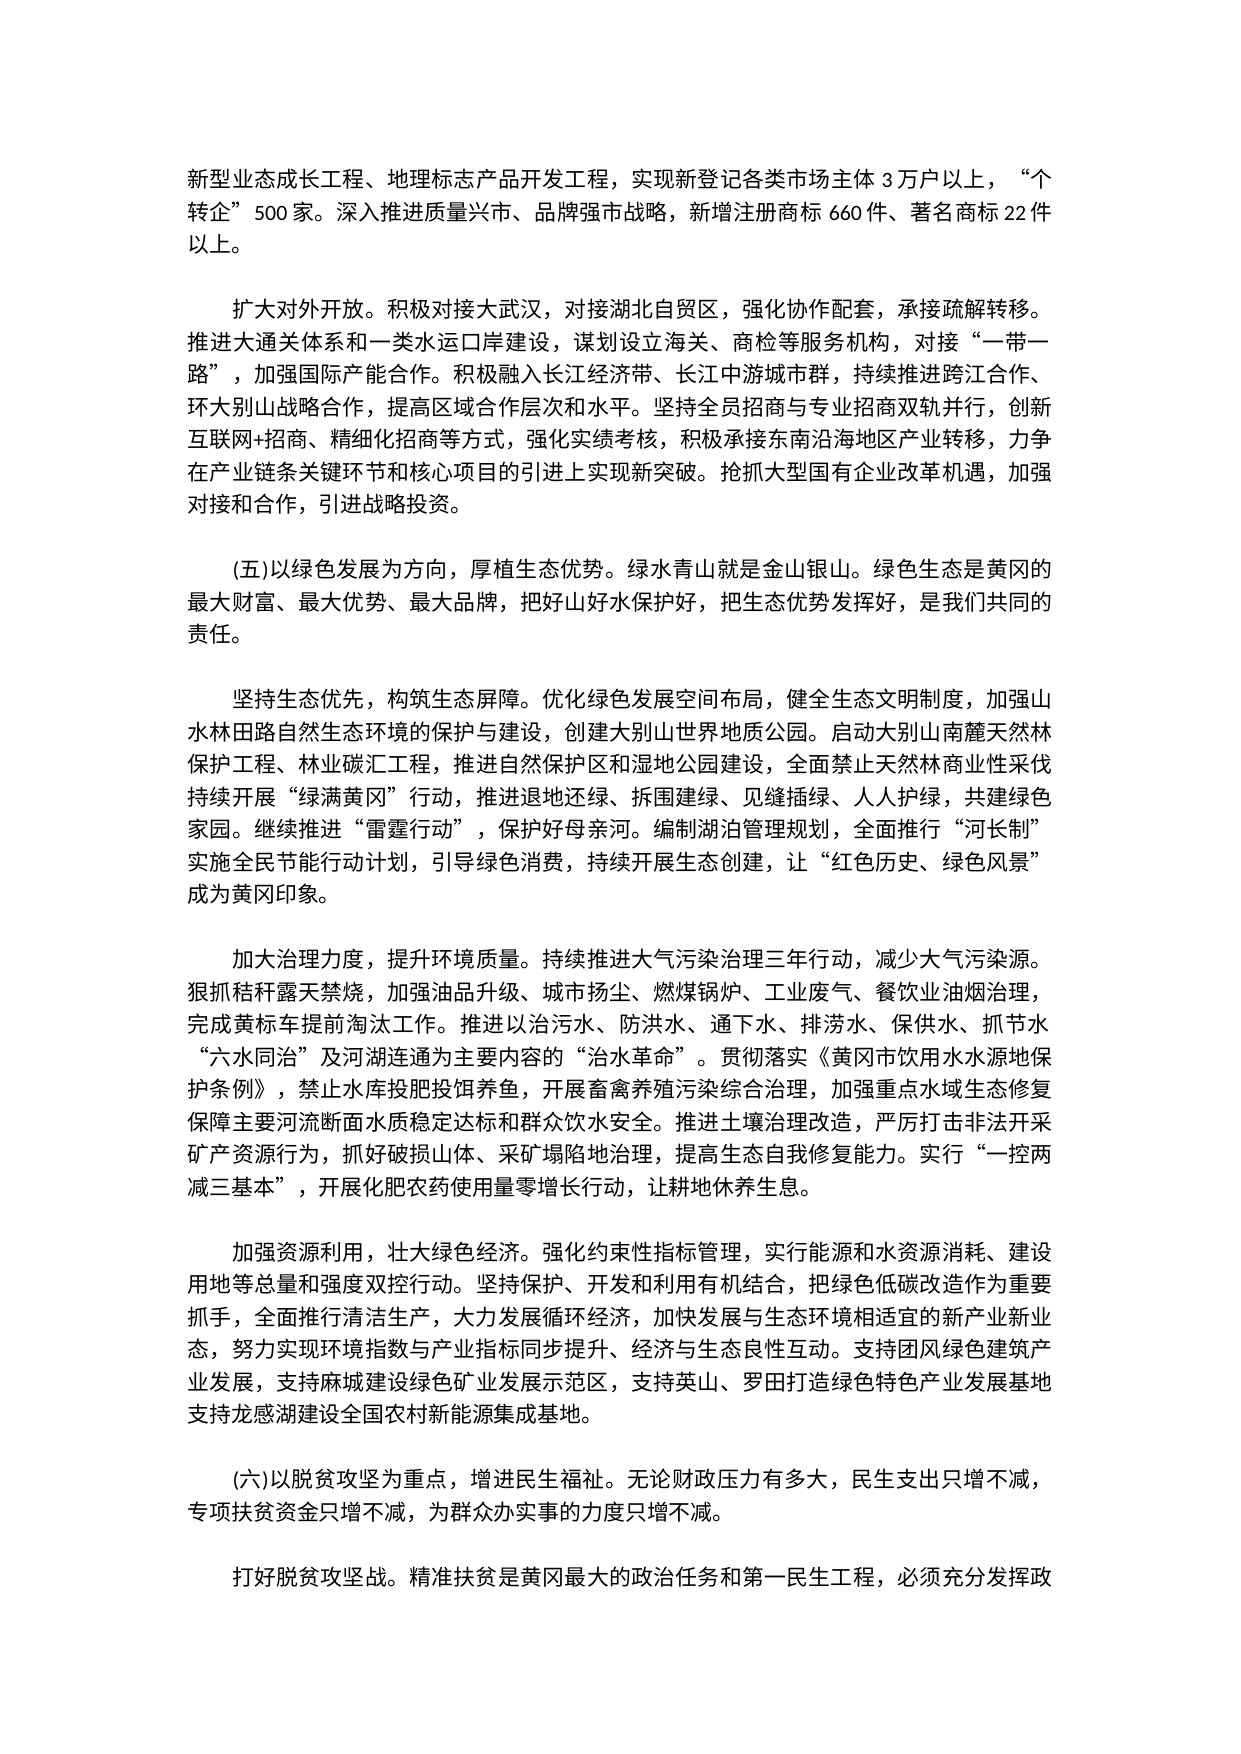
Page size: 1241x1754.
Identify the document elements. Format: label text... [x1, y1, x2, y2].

text 扩大对外开放。积极对接大武汉，对接湖北自贸区，强化协作配套，承接疏解转移。推进大通关体系和一类水运口岸建设，谋划设立海关、商检等服务机构，对接“一带一路”，加强国际产能合作。积极融入长江经济带、长江中游城市群，持续推进跨江合作、环大别山战略合作，提高区域合作层次和水平。坚持全员招商与专业招商双轨并行，创新互联网+招商、精细化招商等方式，强化实绩考核，积极承接东南沿海地区产业转移，力争在产业链条关键环节和核心项目的引进上实现新突破。抢抓大型国有企业改革机遇，加强对接和合作，引进战略投资。 [187, 292, 1053, 519]
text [187, 162, 1053, 259]
text 坚持生态优先，构筑生态屏障。优化绿色发展空间布局，健全生态文明制度，加强山水林田路自然生态环境的保护与建设，创建大别山世界地质公园。启动大别山南麓天然林保护工程、林业碳汇工程，推进自然保护区和湿地公园建设，全面禁止天然林商业性采伐，持续开展“绿满黄冈”行动，推进退地还绿、拆围建绿、见缝插绿、人人护绿，共建绿色家园。继续推进“雷霆行动”，保护好母亲河。编制湖泊管理规划，全面推行“河长制”。实施全民节能行动计划，引导绿色消费，持续开展生态创建，让“红色历史、绿色风景”成为黄冈印象。 [187, 682, 1053, 909]
text 加大治理力度，提升环境质量。持续推进大气污染治理三年行动，减少大气污染源。狠抓秸秆露天禁烧，加强油品升级、城市扬尘、燃煤锅炉、工业废气、餐饮业油烟治理，完成黄标车提前淘汰工作。推进以治污水、防洪水、通下水、排涝水、保供水、抓节水“六水同治”及河湖连通为主要内容的“治水革命”。贯彻落实《黄冈市饮用水水源地保护条例》，禁止水库投肥投饵养鱼，开展畜禽养殖污染综合治理，加强重点水域生态修复，保障主要河流断面水质稳定达标和群众饮水安全。推进土壤治理改造，严厉打击非法开采矿产资源行为，抓好破损山体、采矿塌陷地治理，提高生态自我修复能力。实行“一控两减三基本”，开展化肥农药使用量零增长行动，让耕地休养生息。 [187, 942, 1053, 1202]
text (五)以绿色发展为方向，厚植生态优势。绿水青山就是金山银山。绿色生态是黄冈的最大财富、最大优势、最大品牌，把好山好水保护好，把生态优势发挥好，是我们共同的责任。 [187, 552, 1053, 649]
text (六)以脱贫攻坚为重点，增进民生福祉。无论财政压力有多大，民生支出只增不减，专项扶贫资金只增不减，为群众办实事的力度只增不减。 [187, 1462, 1053, 1527]
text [187, 1559, 1053, 1592]
text 加强资源利用，壮大绿色经济。强化约束性指标管理，实行能源和水资源消耗、建设用地等总量和强度双控行动。坚持保护、开发和利用有机结合，把绿色低碳改造作为重要抓手，全面推行清洁生产，大力发展循环经济，加快发展与生态环境相适宜的新产业新业态，努力实现环境指数与产业指标同步提升、经济与生态良性互动。支持团风绿色建筑产业发展，支持麻城建设绿色矿业发展示范区，支持英山、罗田打造绿色特色产业发展基地，支持龙感湖建设全国农村新能源集成基地。 [187, 1234, 1053, 1429]
